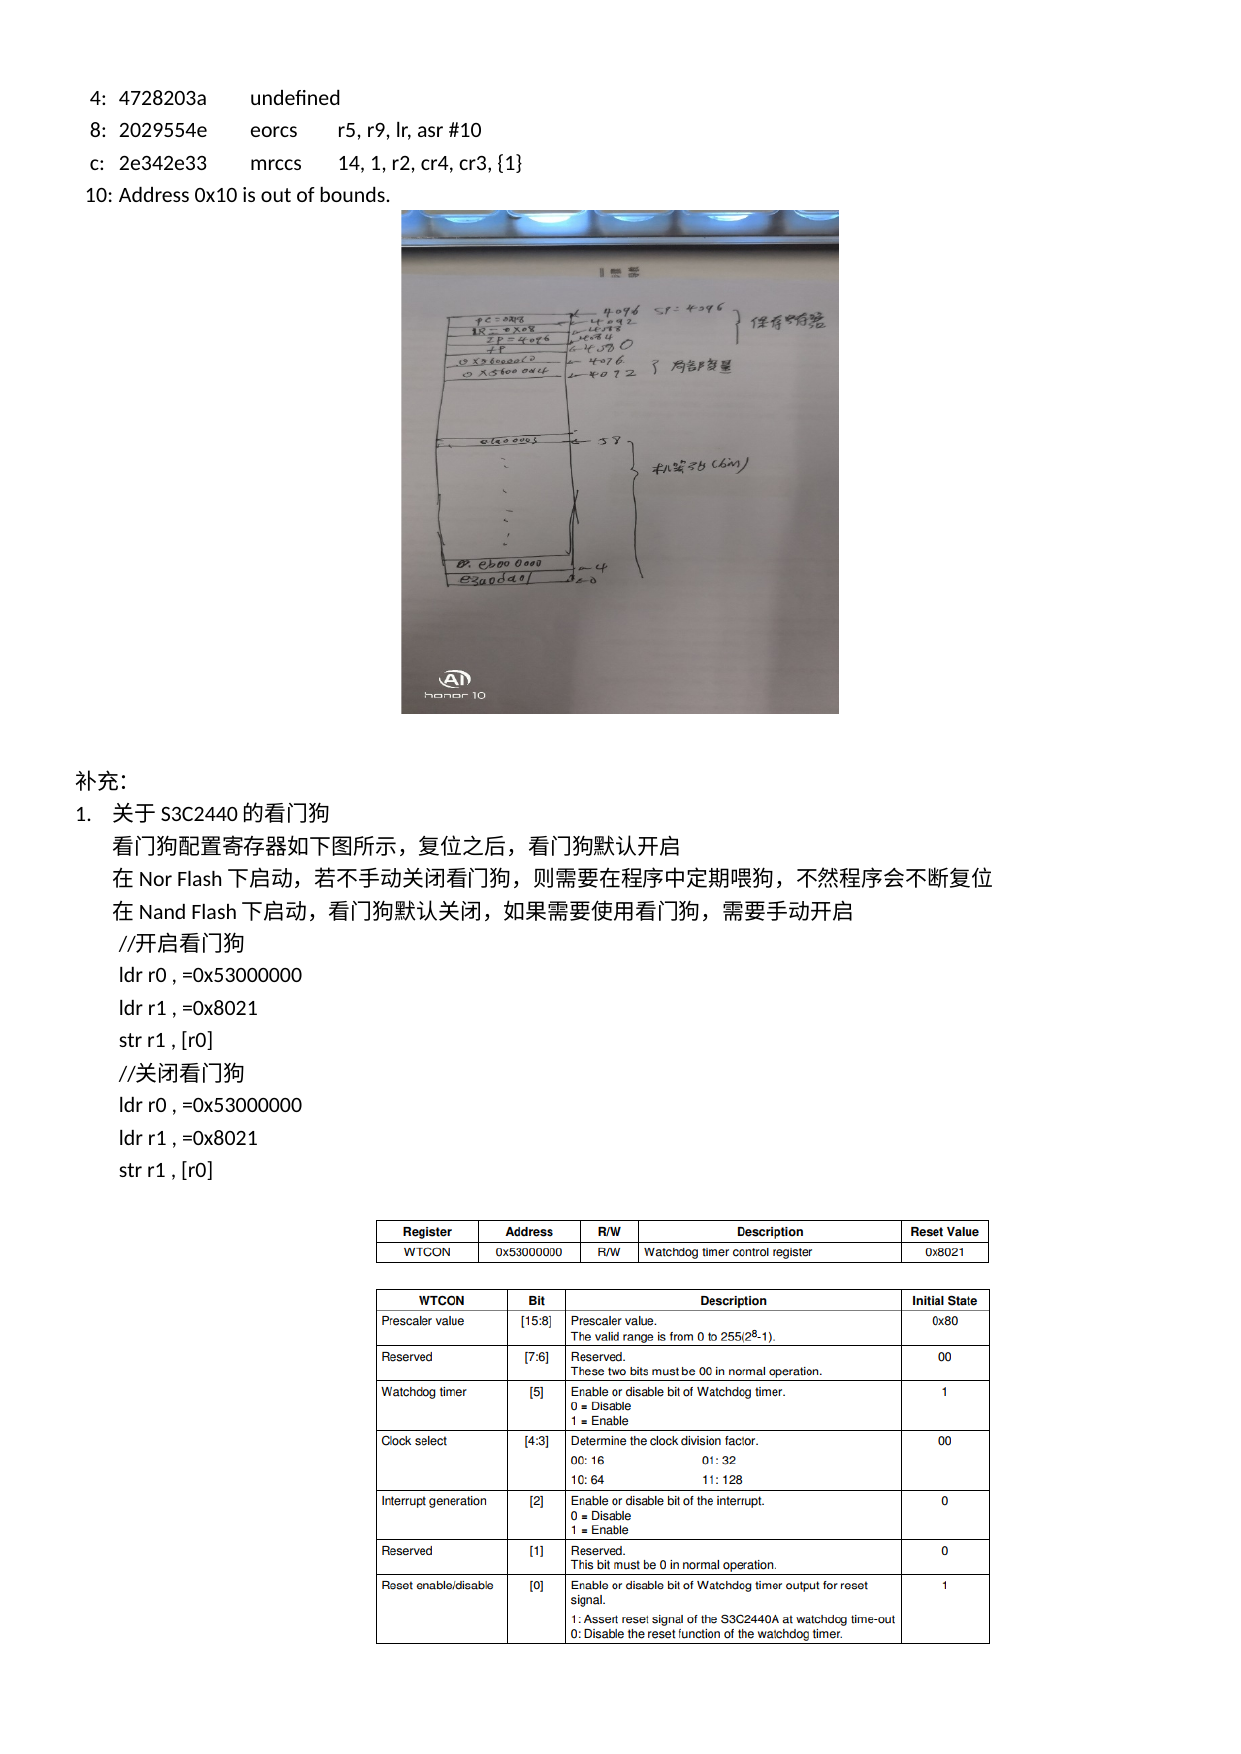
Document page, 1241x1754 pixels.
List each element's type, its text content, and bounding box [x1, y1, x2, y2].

list 在Nand Flash下启动，看门狗默认关闭，如果需要使用看门狗，需要手动开启 [112, 893, 1165, 926]
text 补充： [75, 763, 1165, 796]
text 8: 2029554e eorcs r5, r9, lr, asr #10 [75, 113, 1165, 146]
text ldr r0 , =0x53000000 [75, 1088, 1165, 1121]
text str r1 , [r0] [75, 1023, 1165, 1056]
text str r1 , [r0] [75, 1153, 1165, 1186]
text //关闭看门狗 [75, 1056, 1165, 1088]
text 10: Address 0x10 is out of bounds. [75, 178, 1165, 211]
picture [401, 210, 839, 714]
text c: 2e342e33 mrccs 14, 1, r2, cr4, cr3, {1} [75, 146, 1165, 178]
text //开启看门狗 [75, 926, 1165, 958]
list 在Nor Flash下启动，若不手动关闭看门狗，则需要在程序中定期喂狗，不然程序会不断复位 [112, 861, 1165, 893]
picture [358, 1218, 1001, 1648]
text ldr r1 , =0x8021 [75, 991, 1165, 1023]
list 看门狗配置寄存器如下图所示，复位之后，看门狗默认开启 [112, 828, 1165, 861]
text 4: 4728203a undefined [75, 81, 1165, 113]
text ldr r0 , =0x53000000 [75, 958, 1165, 991]
list 关于S3C2440的看门狗 [75, 796, 1165, 828]
text ldr r1 , =0x8021 [75, 1121, 1165, 1153]
